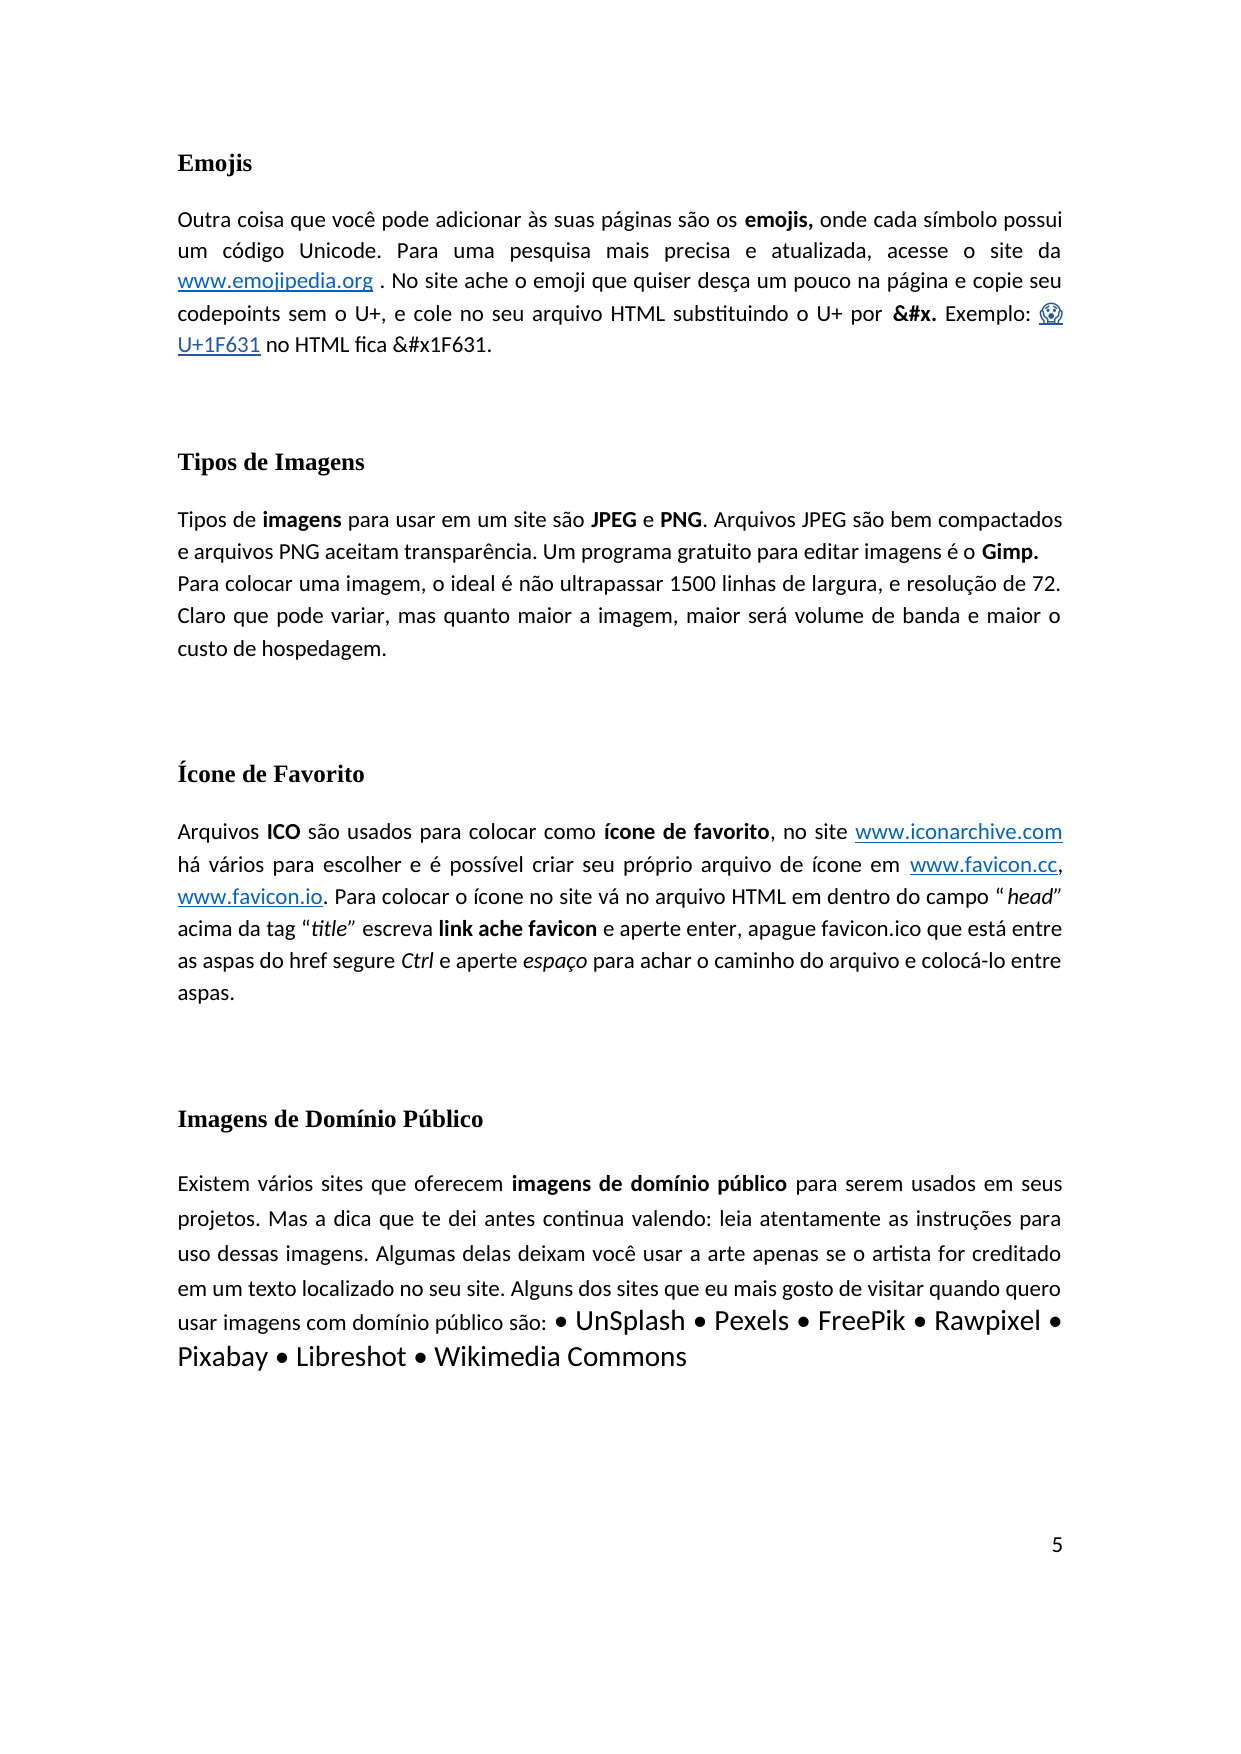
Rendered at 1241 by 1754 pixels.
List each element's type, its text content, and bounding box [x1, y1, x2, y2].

text Tipos de imagens para usar em um site são JPEG e PNG. Arquivos JPEG são bem compactados e arquivos PNG aceitam transparência. Um programa gratuito para editar imagens é o Gimp. [177, 505, 1063, 565]
text Existem vários sites que oferecem imagens de domínio público para serem usados em seus projetos. Mas a dica que te dei antes continua valendo: leia atentamente as instruções para uso dessas imagens. Algumas delas deixam você usar a arte apenas se o artista for creditado em um texto localizado no seu site. Alguns dos sites que eu mais gosto de visitar quando quero usar imagens com domínio público são: • UnSplash • Pexels • FreePik • Rawpixel • Pixabay • Libreshot • Wikimedia Commons [177, 1162, 1063, 1373]
text Outra coisa que você pode adicionar às suas páginas são os emojis, onde cada símbolo possui um código Unicode. Para uma pesquisa mais precisa e atualizada, acesse o site da www.emojipedia.org . No site ache o emoji que quiser desça um pouco na página e copie seu codepoints sem o U+, e cole no seu arquivo HTML substituindo o U+ por &#x. Exemplo: 😱 U+1F631 no HTML fica &#x1F631. [177, 206, 1063, 358]
text Para colocar uma imagem, o ideal é não ultrapassar 1500 linhas de largura, e resolução de 72. Claro que pode variar, mas quanto maior a imagem, maior será volume de banda e maior o custo de hospedagem. [177, 569, 1063, 662]
text Arquivos ICO são usados para colocar como ícone de favorito, no site www.iconarchive.com há vários para escolher e é possível criar seu próprio arquivo de ícone em www.favicon.cc, www.favicon.io. Para colocar o ícone no site vá no arquivo HTML em dentro do campo “head” acima da tag “title” escreva link ache favicon e aperte enter, apague favicon.ico que está entre as aspas do href segure Ctrl e aperte espaço para achar o caminho do arquivo e colocá-lo entre aspas. [177, 817, 1063, 1006]
subtitle Ícone de Favorito [177, 759, 1063, 788]
subtitle Imagens de Domínio Público [177, 1104, 1063, 1133]
subtitle Emojis [177, 148, 1063, 176]
subtitle Tipos de Imagens [177, 447, 1063, 476]
